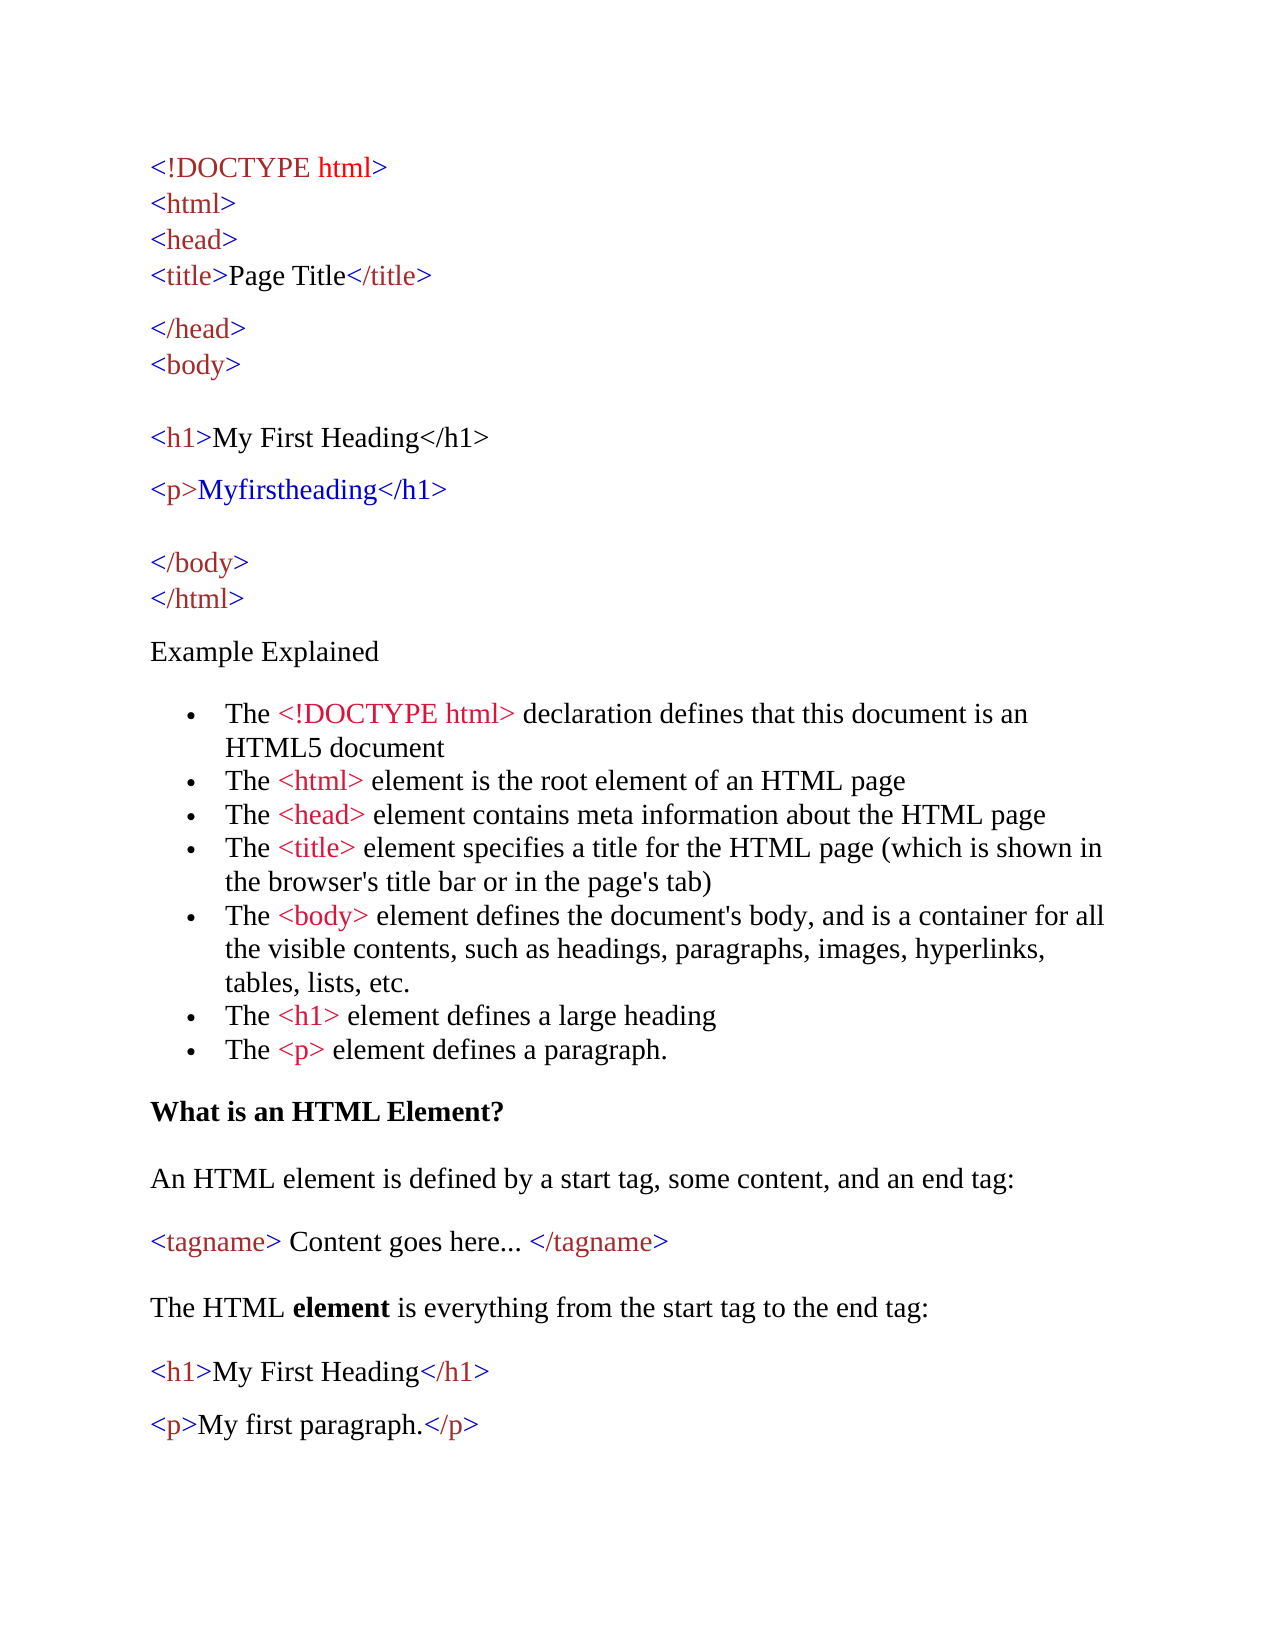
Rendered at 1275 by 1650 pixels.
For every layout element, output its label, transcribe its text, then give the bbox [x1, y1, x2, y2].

list The <head> element contains meta information about the HTML page [187, 797, 1125, 831]
list The <body> element defines the document's body, and is a container for all the visible contents, such as headings, paragraphs, images, hyperlinks, tables, lists, etc. [187, 898, 1125, 998]
list The <!DOCTYPE html> declaration defines that this document is an HTML5 document [187, 696, 1125, 763]
text <h1>My First Heading</h1> [150, 1354, 1125, 1387]
list The <h1> element defines a large heading [187, 998, 1125, 1032]
subtitle What is an HTML Element? [150, 1094, 1125, 1128]
list The <p> element defines a paragraph. [187, 1032, 1125, 1065]
list The <title> element specifies a title for the HTML page (which is shown in the browser's title bar or in the page's tab) [187, 831, 1125, 898]
text An HTML element is defined by a start tag, some content, and an end tag: [150, 1161, 1125, 1194]
text </head> <body> <h1>My First Heading</h1> [150, 311, 1125, 453]
text Example Explained [150, 634, 1125, 667]
text <p>Myfirstheading</h1> </body> </html> [150, 472, 1125, 614]
text <!DOCTYPE html> <html> <head> <title>Page Title</title> [150, 150, 1125, 292]
text <p>My first paragraph.</p> [150, 1407, 1125, 1440]
text <tagname> Content goes here... </tagname> [150, 1224, 1125, 1258]
list The <html> element is the root element of an HTML page [187, 763, 1125, 797]
text The HTML element is everything from the start tag to the end tag: [150, 1290, 1125, 1324]
